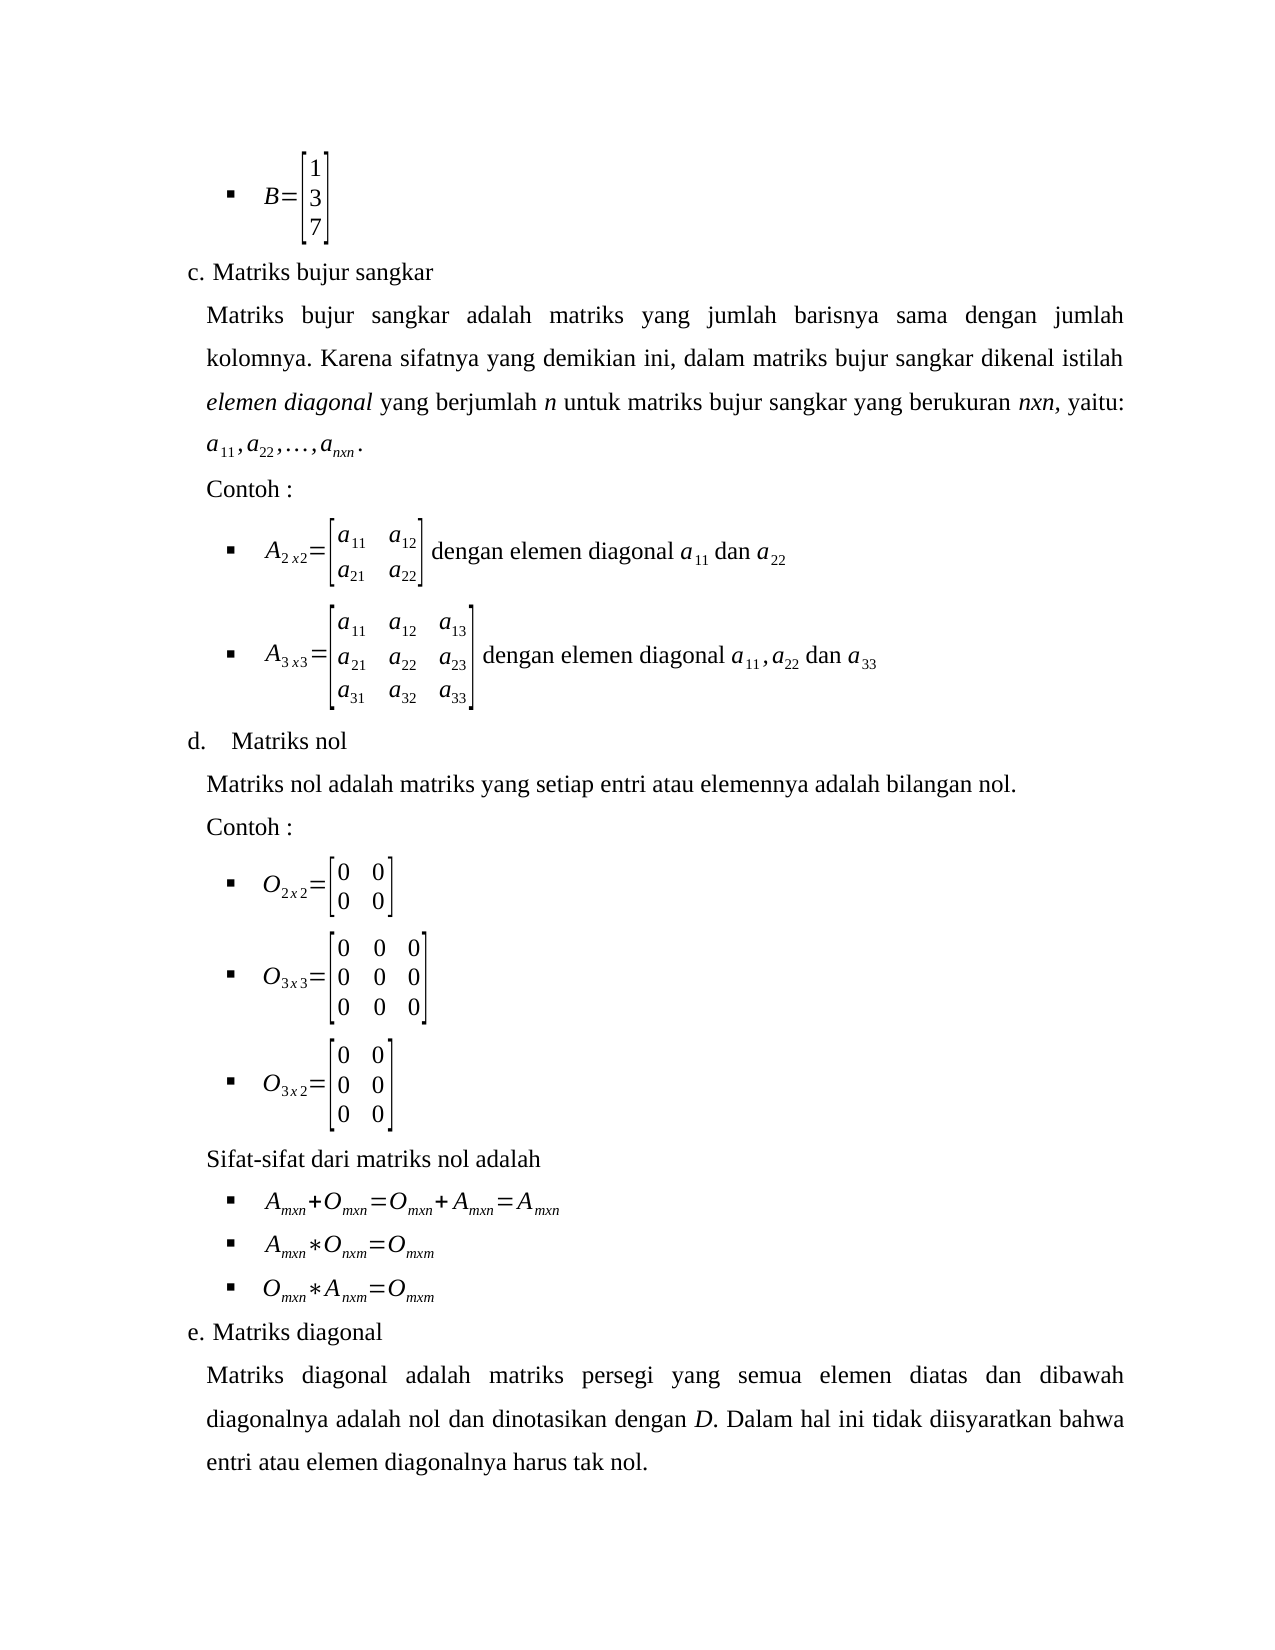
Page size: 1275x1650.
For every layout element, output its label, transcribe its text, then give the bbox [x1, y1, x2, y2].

list dengan elemen diagonal dan [225, 518, 1125, 589]
list Matriks diagonal adalah matriks persegi yang semua elemen diatas dan dibawah diagonalnya adalah nol dan dinotasikan dengan D. Dalam hal ini tidak diisyaratkan bahwa entri atau elemen diagonalnya harus tak nol. [206, 1361, 1125, 1476]
list Contoh : [206, 474, 1125, 503]
list Contoh : [206, 812, 1125, 841]
list Matriks diagonal [187, 1317, 1125, 1346]
list Matriks nol [187, 726, 1125, 754]
list dengan elemen diagonal dan [225, 603, 1125, 711]
list Sifat-sifat dari matriks nol adalah [206, 1144, 1125, 1173]
list Matriks bujur sangkar adalah matriks yang jumlah barisnya sama dengan jumlah kolomnya. Karena sifatnya yang demikian ini, dalam matriks bujur sangkar dikenal istilah elemen diagonal yang berjumlah n untuk matriks bujur sangkar yang berukuran nxn, yaitu: [206, 300, 1125, 461]
list Matriks bujur sangkar [187, 257, 1125, 286]
list Matriks nol adalah matriks yang setiap entri atau elemennya adalah bilangan nol. [206, 769, 1125, 798]
